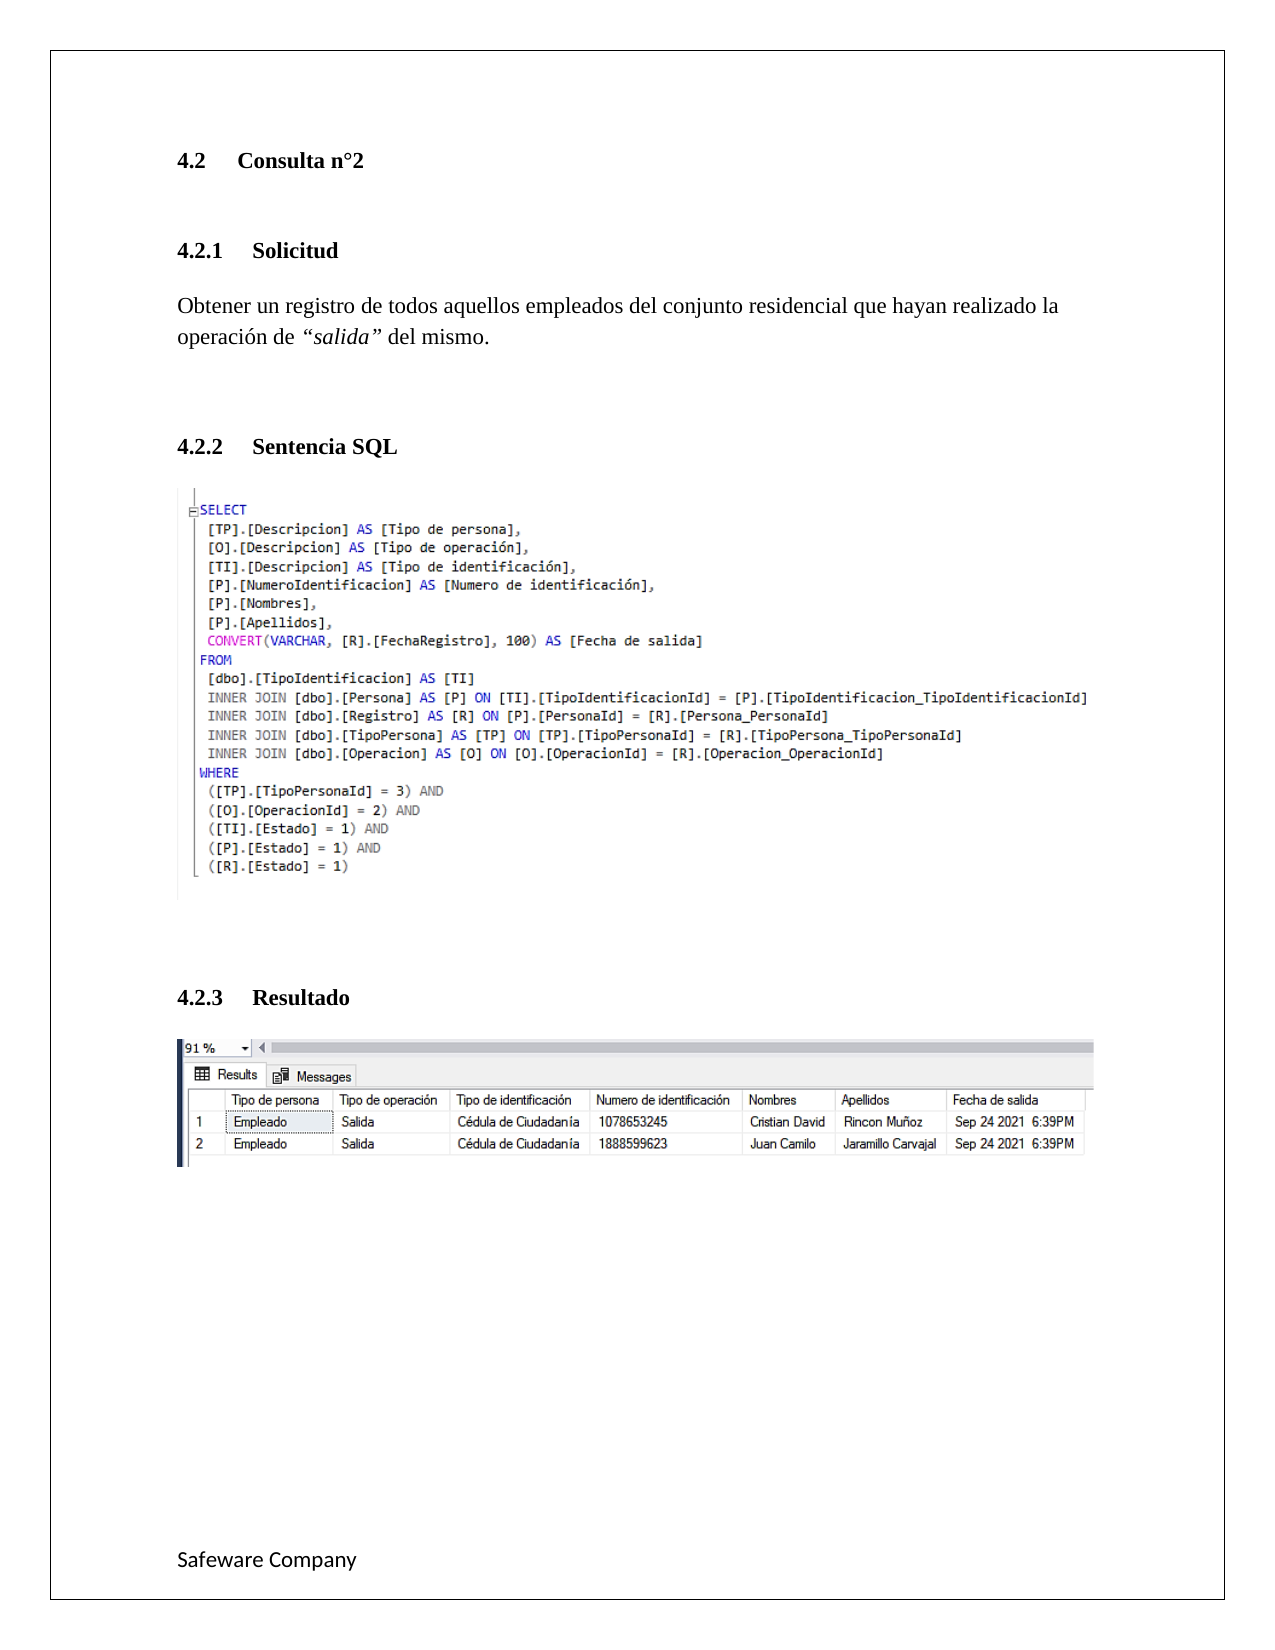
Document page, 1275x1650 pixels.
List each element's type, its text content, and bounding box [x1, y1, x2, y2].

subtitle Consulta n°2 [177, 147, 1098, 174]
subtitle Sentencia SQL [177, 433, 1098, 459]
subtitle Solicitud [177, 237, 1098, 263]
subtitle Resultado [177, 984, 1098, 1010]
picture [177, 488, 1098, 900]
text Obtener un registro de todos aquellos empleados del conjunto residencial que hayan realizado la operación de “salida” del mismo. [177, 293, 1098, 349]
picture [177, 1039, 1094, 1167]
